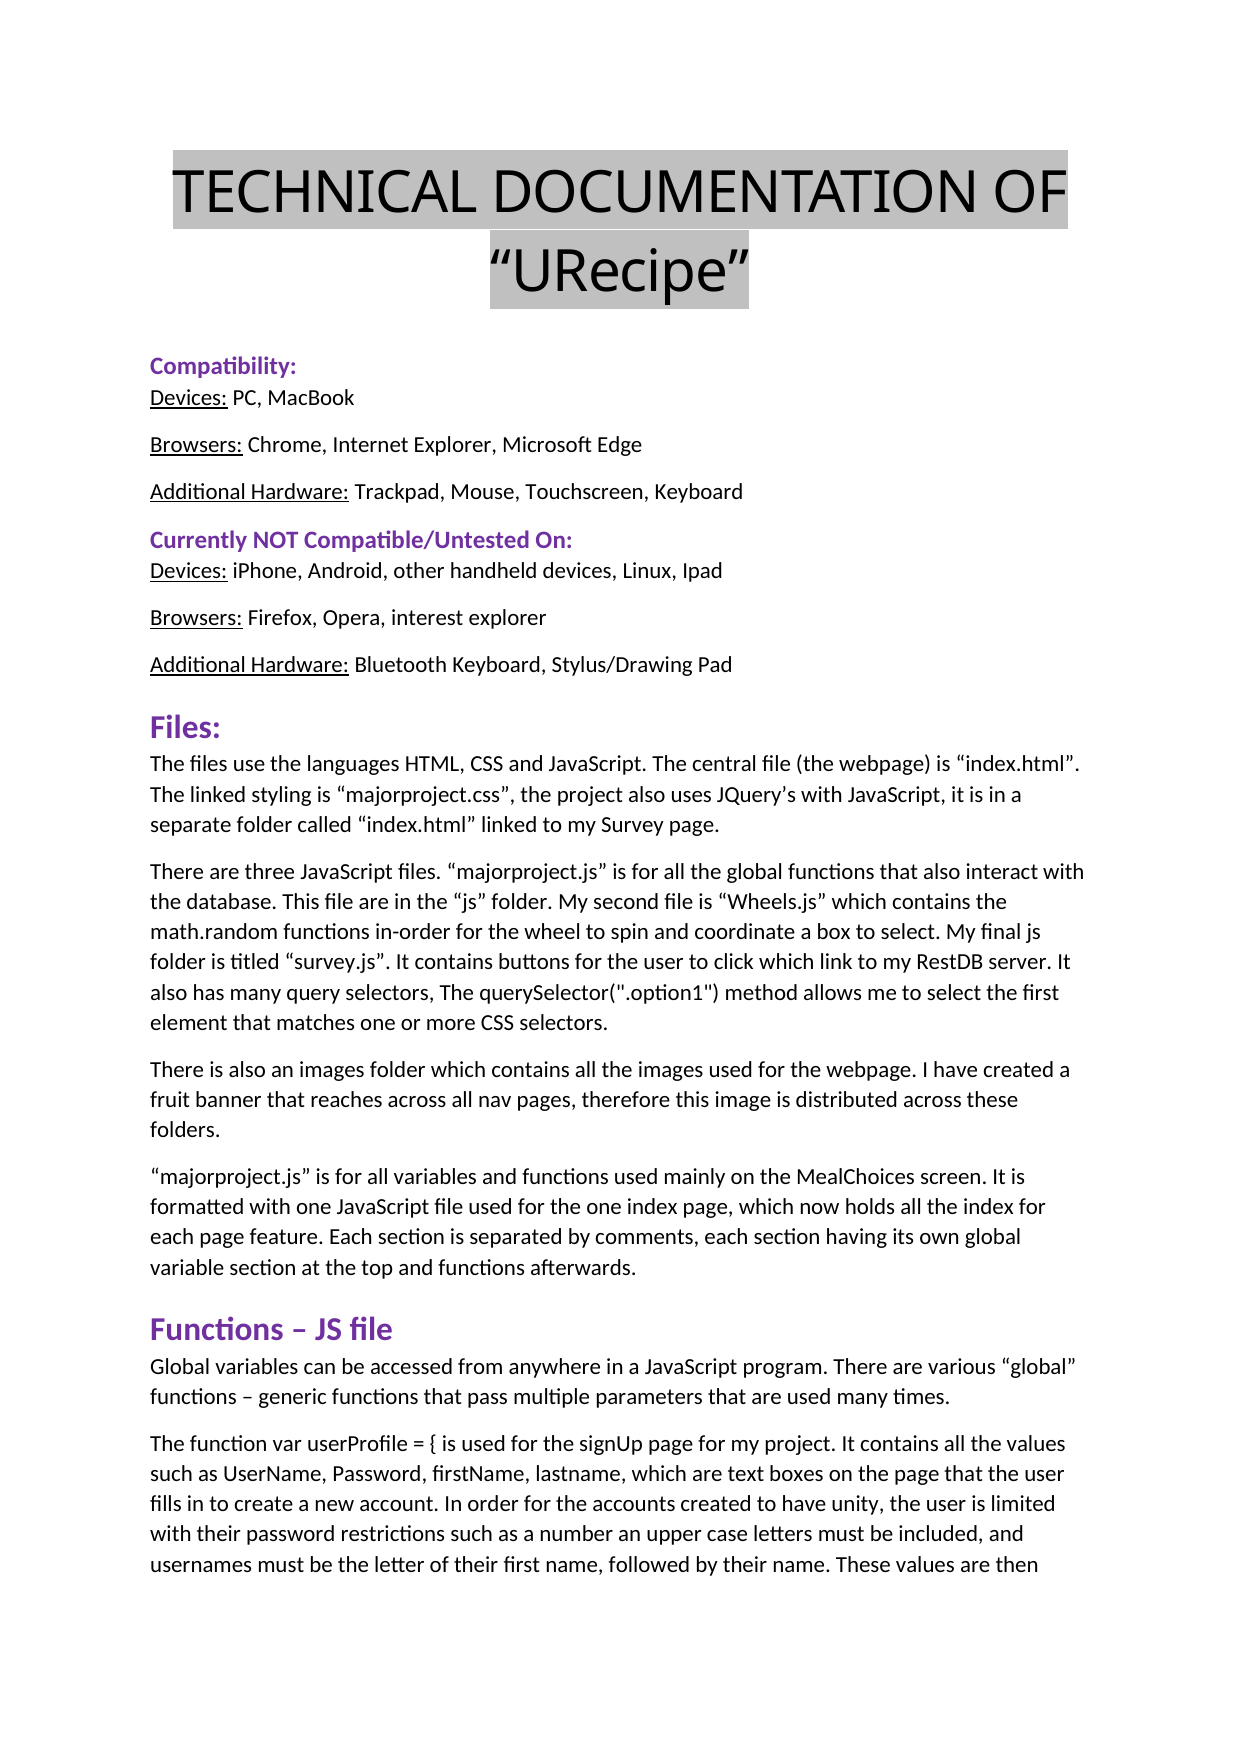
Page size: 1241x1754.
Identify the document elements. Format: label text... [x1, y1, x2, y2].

text Browsers: Firefox, Opera, interest explorer [150, 603, 1090, 632]
text There are three JavaScript files. “majorproject.js” is for all the global functions that also interact with the database. This file are in the “js” folder. My second file is “Wheels.js” which contains the math.random functions in-order for the wheel to spin and coordinate a box to select. My final js folder is titled “survey.js”. It contains buttons for the user to click which link to my RestDB server. It also has many query selectors, The querySelector(".option1") method allows me to select the first element that matches one or more CSS selectors. [150, 857, 1090, 1036]
subtitle Compatibility: [150, 350, 1090, 381]
text Additional Hardware: Trackpad, Mouse, Touchscreen, Keyboard [150, 477, 1090, 505]
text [150, 1429, 1090, 1578]
subtitle Functions – JS file [150, 1308, 1090, 1349]
text Additional Hardware: Bluetooth Keyboard, Stylus/Drawing Pad [150, 650, 1090, 678]
text “majorproject.js” is for all variables and functions used mainly on the MealChoices screen. It is formatted with one JavaScript file used for the one index page, which now holds all the index for each page feature. Each section is separated by comments, each section having its own global variable section at the top and functions afterwards. [150, 1162, 1090, 1281]
text Devices: iPhone, Android, other handheld devices, Linux, Ipad [150, 557, 1090, 585]
text Browsers: Chrome, Internet Explorer, Microsoft Edge [150, 430, 1090, 458]
text Global variables can be accessed from anywhere in a JavaScript program. There are various “global” functions – generic functions that pass multiple parameters that are used many times. [150, 1352, 1090, 1410]
text The files use the languages HTML, CSS and JavaScript. The central file (the webpage) is “index.html”. The linked styling is “majorproject.css”, the project also uses JQuery’s with JavaScript, it is in a separate folder called “index.html” linked to my Survey page. [150, 749, 1090, 838]
text Devices: PC, MacBook [150, 383, 1090, 411]
subtitle Files: [150, 706, 1090, 746]
title TECHNICAL DOCUMENTATION OF “URecipe” [150, 150, 1090, 309]
text There is also an images folder which contains all the images used for the webpage. I have created a fruit banner that reaches across all nav pages, therefore this image is distributed across these folders. [150, 1055, 1090, 1143]
subtitle Currently NOT Compatible/Untested On: [150, 524, 1090, 554]
